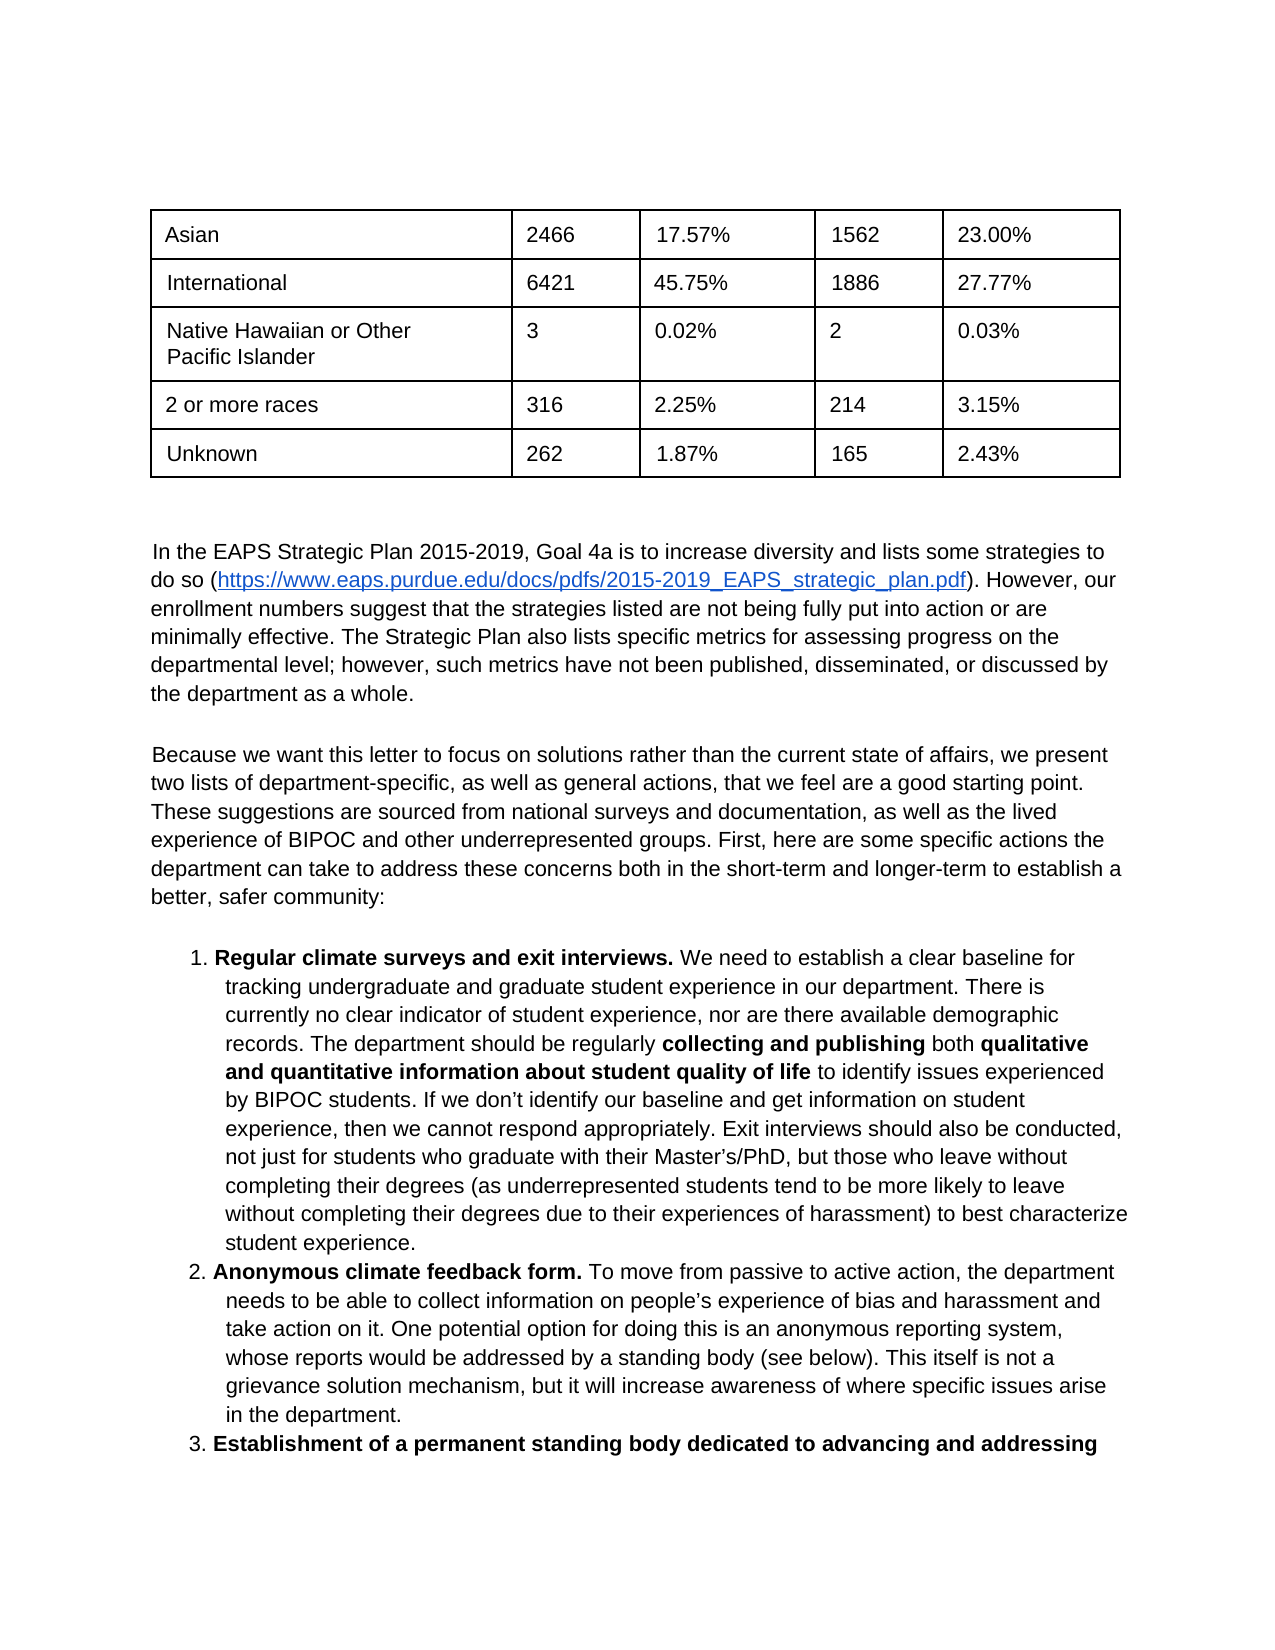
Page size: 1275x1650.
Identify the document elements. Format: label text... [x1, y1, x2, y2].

table_cell 2.43% [944, 430, 1119, 476]
table_cell 45.75% [641, 260, 814, 306]
table_header 17.57% [641, 211, 814, 257]
table_cell 2 or more races [152, 382, 511, 428]
table_cell 316 [513, 382, 639, 428]
table_cell 1886 [816, 260, 942, 306]
table_cell Native Hawaiian or Other Pacific Islander [152, 308, 511, 380]
table_cell Unknown [152, 430, 511, 476]
table_header Asian [152, 211, 511, 257]
table_cell 262 [513, 430, 639, 476]
table_cell 0.03% [944, 308, 1119, 380]
table_header 23.00% [944, 211, 1119, 257]
table_cell 27.77% [944, 260, 1119, 306]
table_header 2466 [513, 211, 639, 257]
table_cell 6421 [513, 260, 639, 306]
table_cell 165 [816, 430, 942, 476]
text 1. Regular climate surveys and exit interviews. We need to establish a clear baseline for tracking undergraduate and graduate student experience in our department. There is currently no clear indicator of student experience, nor are there available demographic records. The department should be regularly collecting and publishing both qualitative and quantitative information about student quality of life to identify issues experienced by BIPOC students. If we don’t identify our baseline and get information on student experience, then we cannot respond appropriately. Exit interviews should also be conducted, not just for students who graduate with their Master’s/PhD, but those who leave without completing their degrees (as underrepresented students tend to be more likely to leave without completing their degrees due to their experiences of harassment) to best characterize student experience. [190, 945, 1129, 1255]
text Because we want this letter to focus on solutions rather than the current state of affairs, we present two lists of department-specific, as well as general actions, that we feel are a good starting point. These suggestions are sourced from national surveys and documentation, as well as the lived experience of BIPOC and other underrepresented groups. First, here are some specific actions the department can take to address these concerns both in the short-term and longer-term to establish a better, safer community: [151, 742, 1123, 909]
text 2. Anonymous climate feedback form. To move from passive to active action, the department needs to be able to collect information on people’s experience of bias and harassment and take action on it. One potential option for doing this is an anonymous reporting system, whose reports would be addressed by a standing body (see below). This itself is not a grievance solution mechanism, but it will increase awareness of where specific issues arise in the department. [188, 1259, 1125, 1427]
table_cell 1.87% [641, 430, 814, 476]
table_cell 2 [816, 308, 942, 380]
table_cell 0.02% [641, 308, 814, 380]
table_cell 3 [513, 308, 639, 380]
table_cell 214 [816, 382, 942, 428]
table_cell 3.15% [944, 382, 1119, 428]
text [188, 1431, 1118, 1456]
table_cell 2.25% [641, 382, 814, 428]
table_cell International [152, 260, 511, 306]
table_header 1562 [816, 211, 942, 257]
text In the EAPS Strategic Plan 2015-2019, Goal 4a is to increase diversity and lists some strategies to do so (https://www.eaps.purdue.edu/docs/pdfs/2015-2019_EAPS_strategic_plan.pdf). However, our enrollment numbers suggest that the strategies listed are not being fully put into action or are minimally effective. The Strategic Plan also lists specific metrics for assessing progress on the departmental level; however, such metrics have not been published, disseminated, or discussed by the department as a whole. [150, 539, 1126, 706]
